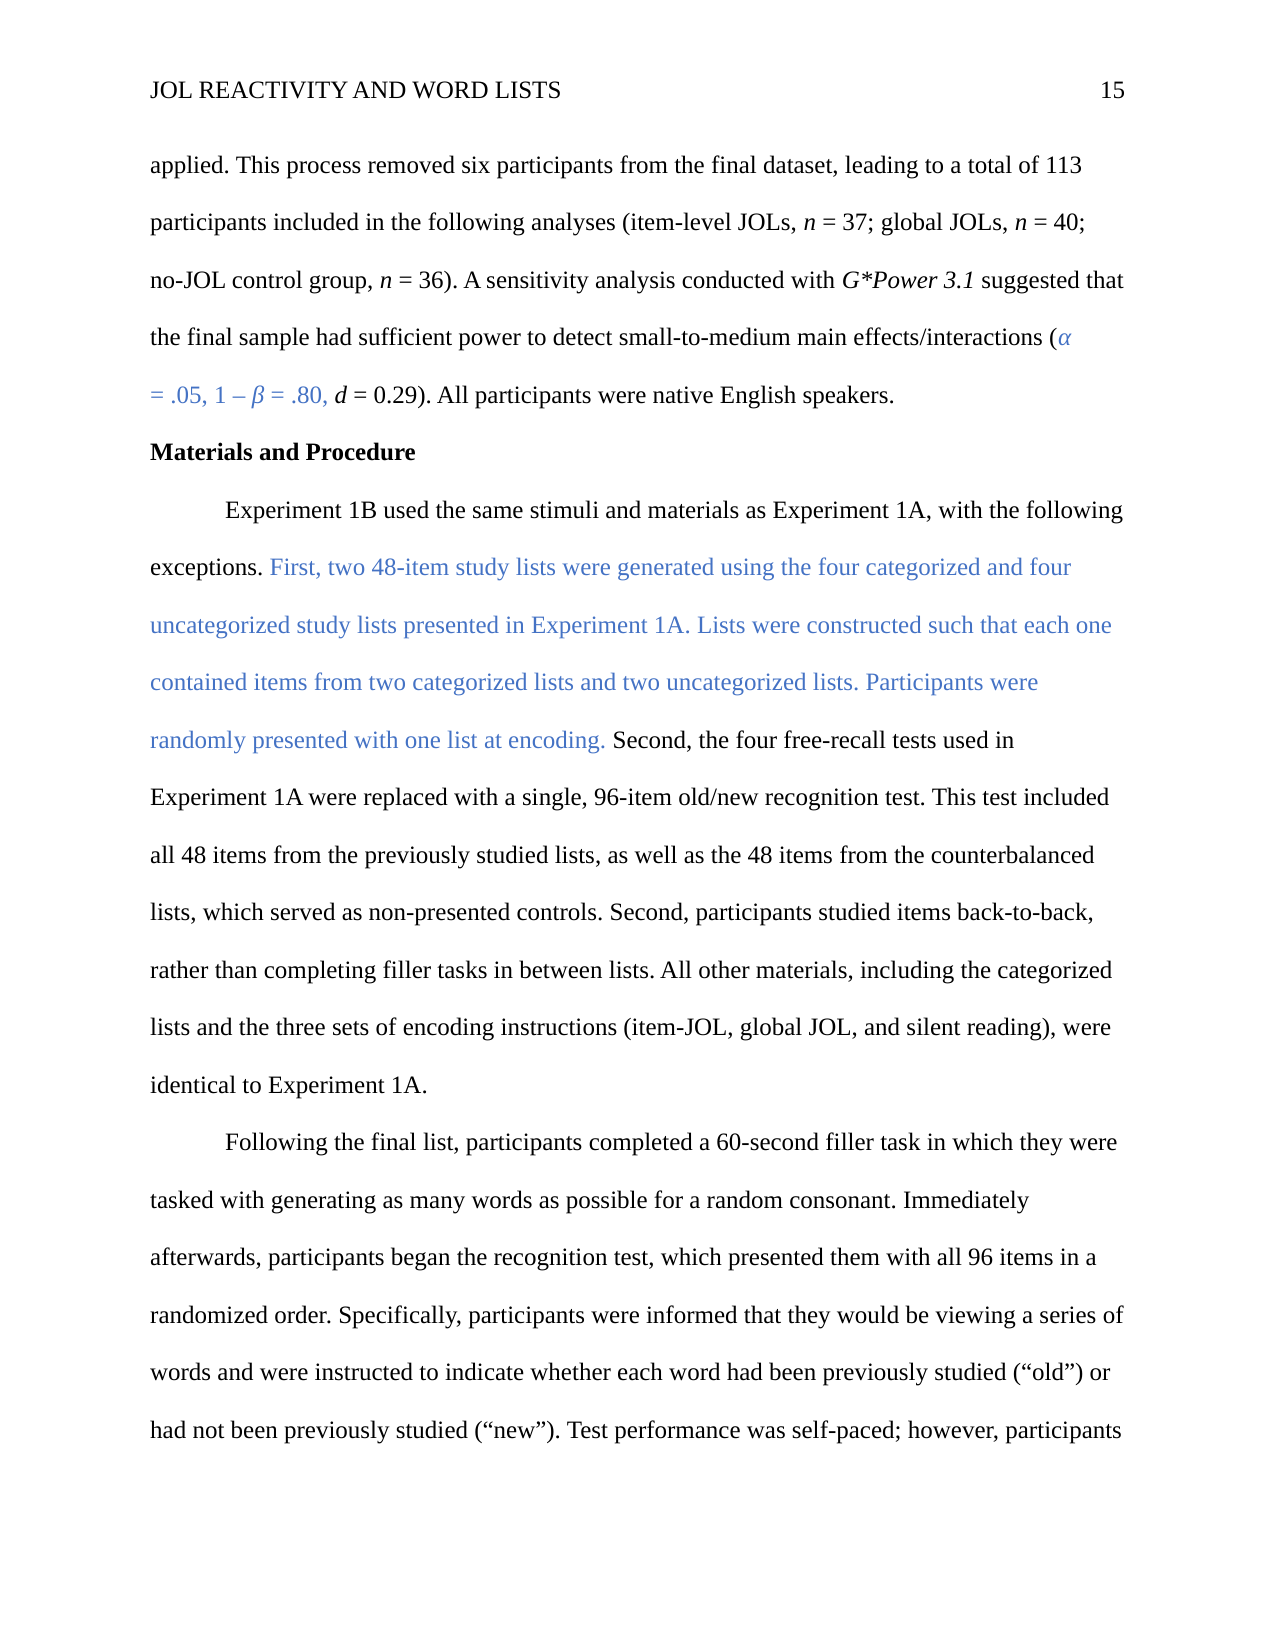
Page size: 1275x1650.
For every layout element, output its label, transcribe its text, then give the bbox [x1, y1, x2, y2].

text Materials and Procedure [150, 437, 1125, 466]
